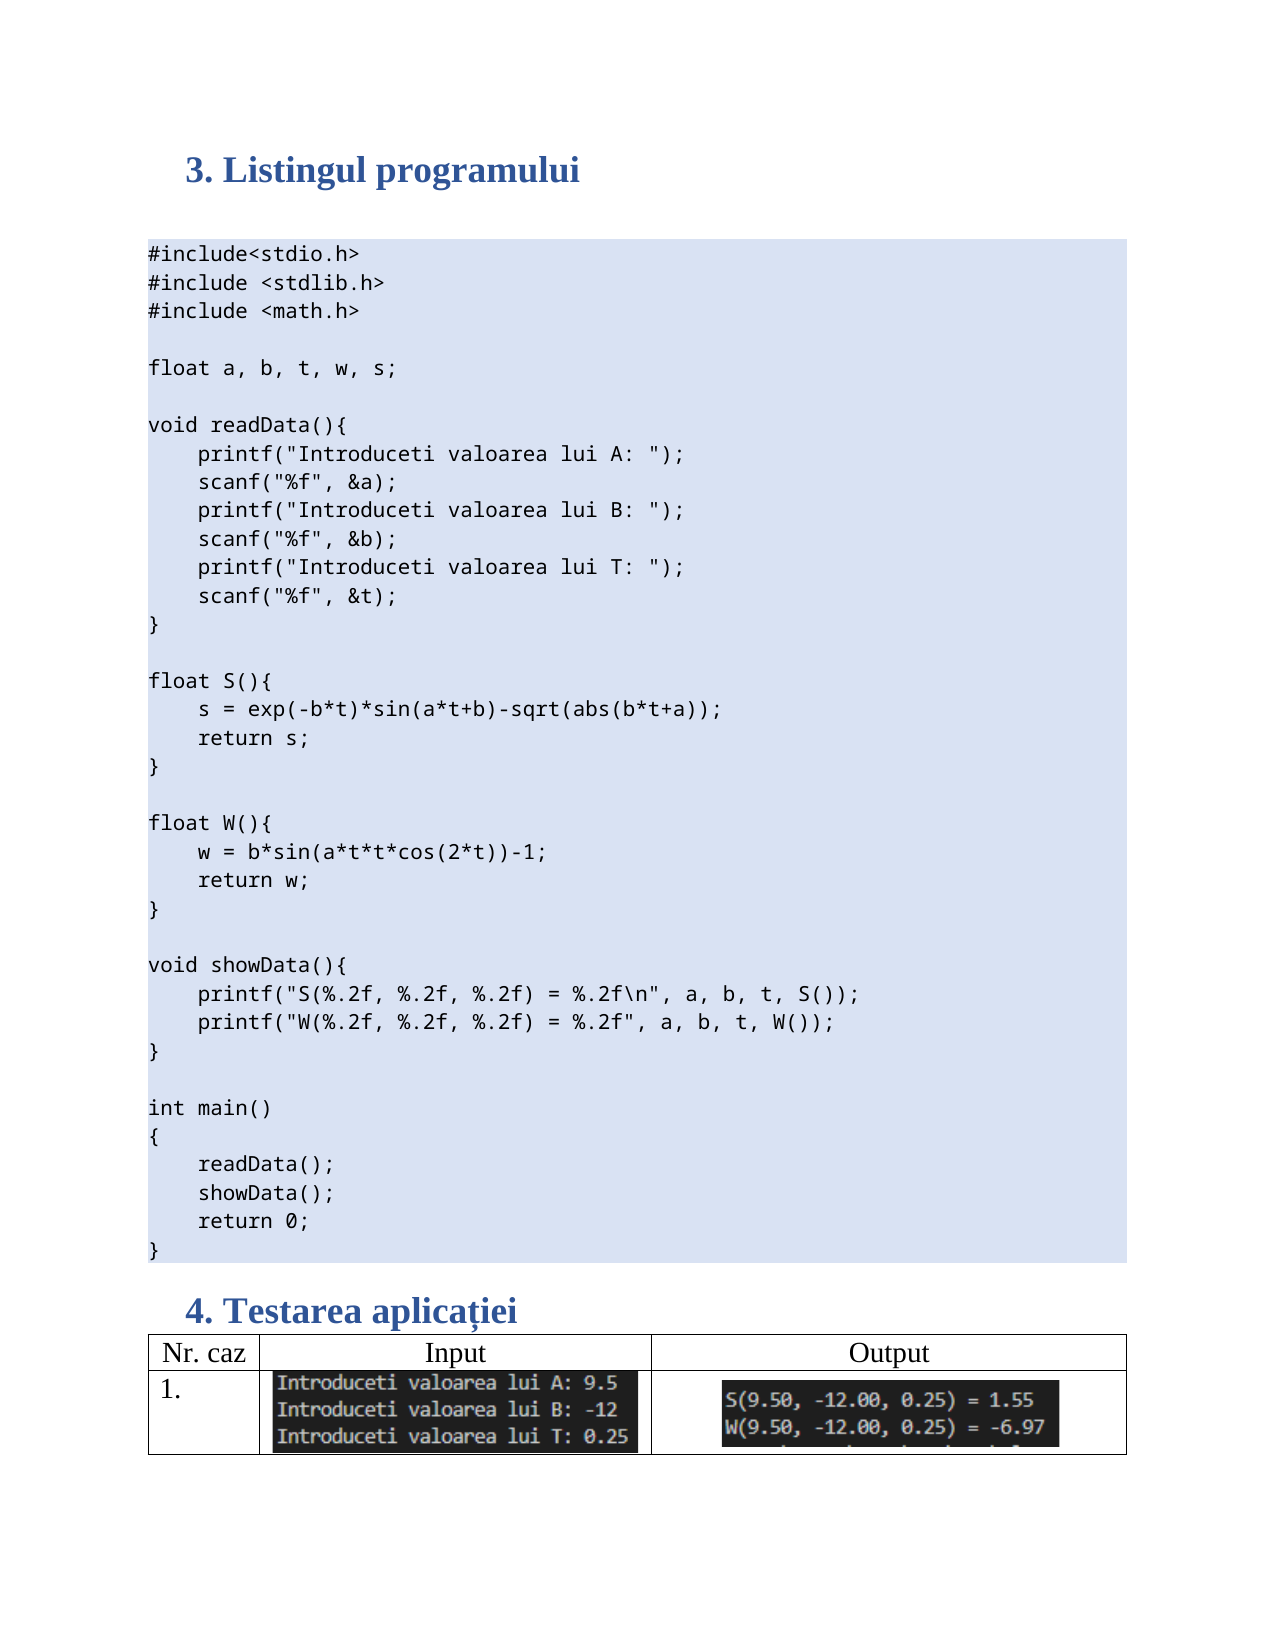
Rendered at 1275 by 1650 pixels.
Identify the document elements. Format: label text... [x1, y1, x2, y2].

picture [721, 1380, 1060, 1447]
text void showData(){ [148, 951, 1127, 979]
table_header Output [652, 1335, 1126, 1370]
text float S(){ [148, 666, 1127, 694]
text return w; [148, 865, 1127, 894]
text scanf("%f", &b); [148, 524, 1127, 552]
table_header Nr. caz [149, 1335, 259, 1370]
text #include <math.h> [148, 296, 1127, 325]
text void readData(){ [148, 410, 1127, 439]
text readData(); [148, 1149, 1127, 1178]
table_cell [652, 1371, 1126, 1454]
picture [272, 1371, 639, 1453]
text return 0; [148, 1206, 1127, 1235]
text } [148, 894, 1127, 922]
text #include<stdio.h> [148, 239, 1127, 268]
text return s; [148, 723, 1127, 751]
text showData(); [148, 1178, 1127, 1206]
text printf("S(%.2f, %.2f, %.2f) = %.2f\n", a, b, t, S()); [148, 979, 1127, 1007]
text float W(){ [148, 808, 1127, 837]
text } [148, 1235, 1127, 1263]
table_cell 1. [149, 1371, 259, 1454]
text s = exp(-b*t)*sin(a*t+b)-sqrt(abs(b*t+a)); [148, 694, 1127, 723]
text printf("Introduceti valoarea lui A: "); [148, 439, 1127, 467]
text } [148, 1036, 1127, 1064]
table_cell [260, 1371, 651, 1454]
table_header Input [260, 1335, 651, 1370]
subtitle Testarea aplicației [185, 1288, 1127, 1331]
text printf("Introduceti valoarea lui B: "); [148, 496, 1127, 524]
text } [148, 751, 1127, 780]
subtitle Listingul programului [185, 148, 1127, 191]
text printf("W(%.2f, %.2f, %.2f) = %.2f", a, b, t, W()); [148, 1007, 1127, 1036]
text float a, b, t, w, s; [148, 353, 1127, 382]
text #include <stdlib.h> [148, 268, 1127, 296]
text { [148, 1121, 1127, 1149]
text } [148, 609, 1127, 638]
text printf("Introduceti valoarea lui T: "); [148, 552, 1127, 581]
text int main() [148, 1093, 1127, 1121]
text scanf("%f", &a); [148, 467, 1127, 496]
text w = b*sin(a*t*t*cos(2*t))-1; [148, 837, 1127, 865]
text scanf("%f", &t); [148, 581, 1127, 609]
